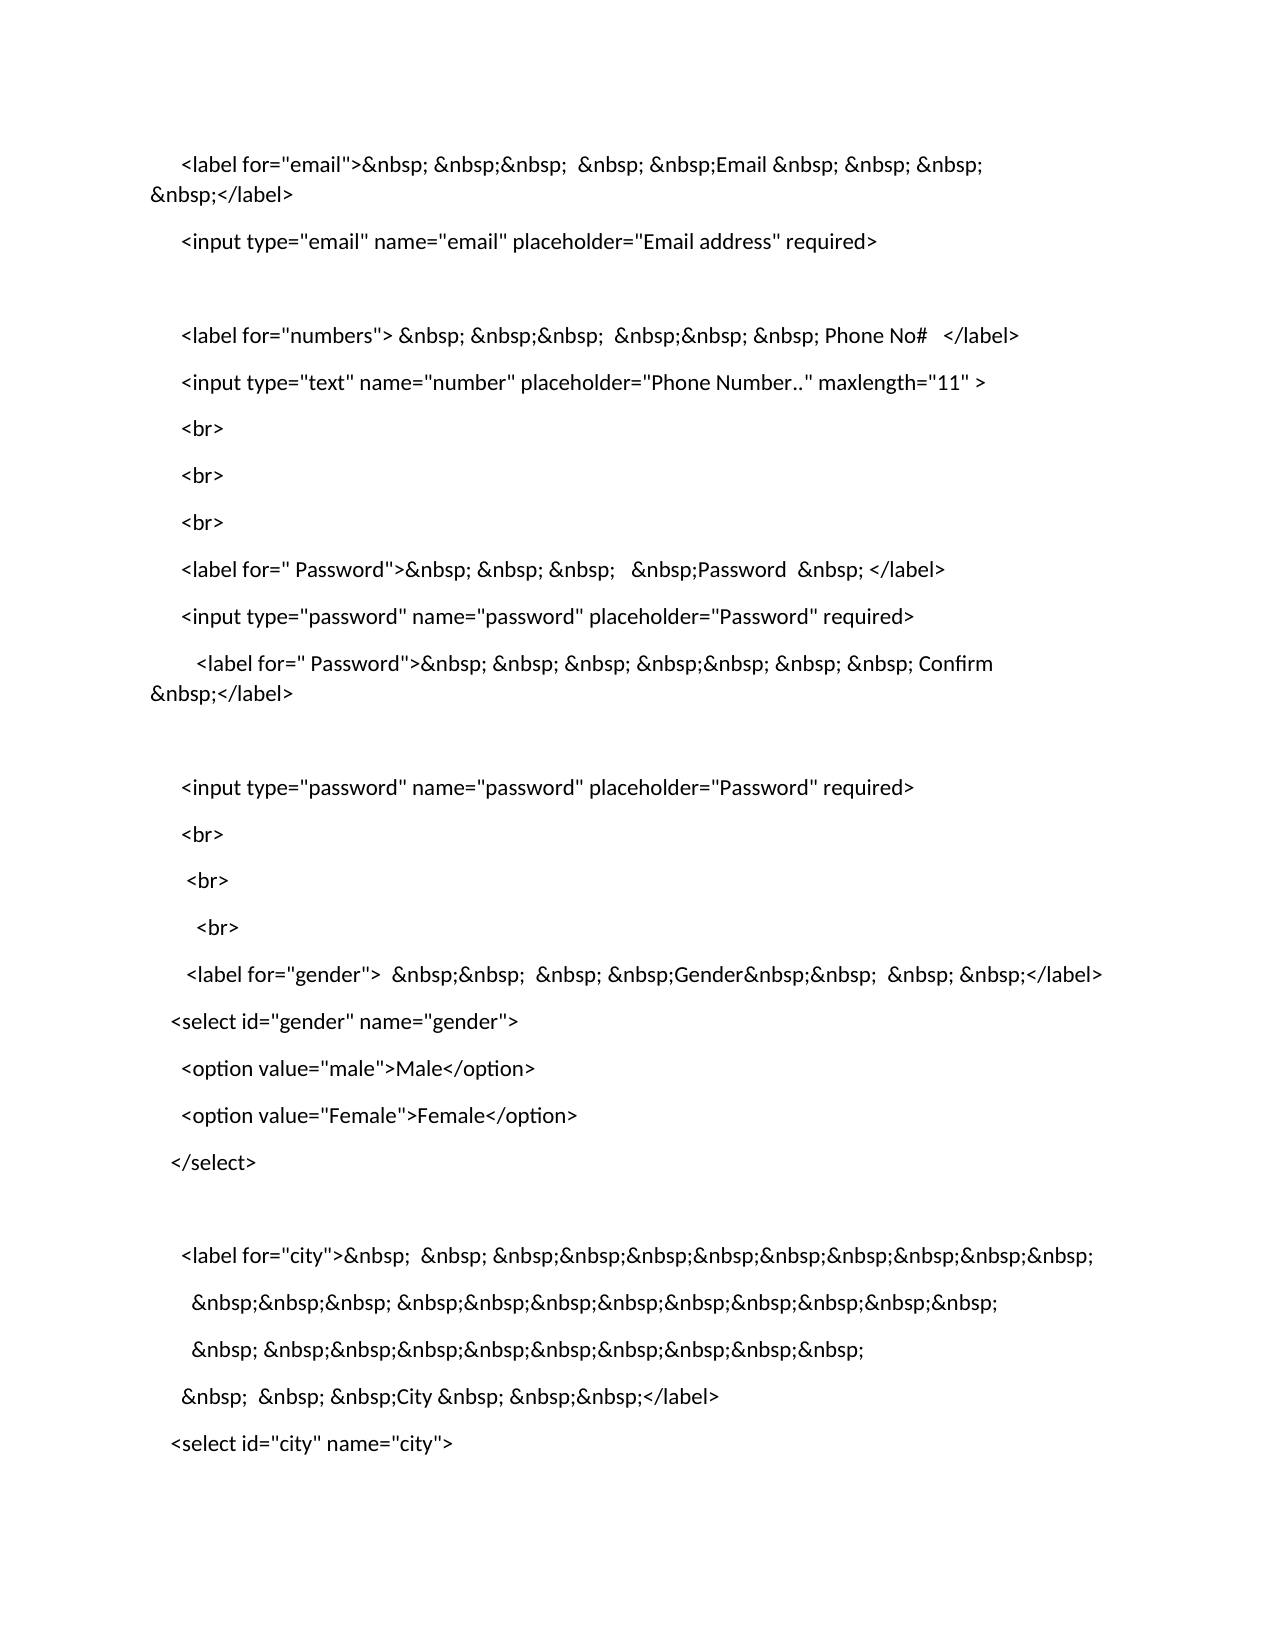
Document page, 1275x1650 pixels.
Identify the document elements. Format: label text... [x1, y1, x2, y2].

text <select id="city" name="city"> [150, 1429, 1125, 1457]
text <input type="password" name="password" placeholder="Password" required> [150, 602, 1125, 630]
text <input type="text" name="number" placeholder="Phone Number.." maxlength="11" > [150, 368, 1125, 396]
text <label for="numbers"> &nbsp; &nbsp;&nbsp; &nbsp;&nbsp; &nbsp; Phone No# </label> [150, 321, 1125, 349]
text &nbsp; &nbsp;&nbsp;&nbsp;&nbsp;&nbsp;&nbsp;&nbsp;&nbsp;&nbsp; [150, 1335, 1125, 1363]
text </select> [150, 1148, 1125, 1176]
text <br> [150, 867, 1125, 895]
text <input type="password" name="password" placeholder="Password" required> [150, 773, 1125, 801]
text <label for="gender"> &nbsp;&nbsp; &nbsp; &nbsp;Gender&nbsp;&nbsp; &nbsp; &nbsp;</label> [150, 960, 1125, 988]
text <br> [150, 820, 1125, 848]
text <br> [150, 461, 1125, 489]
text <label for="email">&nbsp; &nbsp;&nbsp; &nbsp; &nbsp;Email &nbsp; &nbsp; &nbsp; &nbsp;</label> [150, 150, 1125, 208]
text <label for=" Password">&nbsp; &nbsp; &nbsp; &nbsp;&nbsp; &nbsp; &nbsp; Confirm &nbsp;</label> [150, 649, 1125, 707]
text <option value="male">Male</option> [150, 1054, 1125, 1082]
text <label for="city">&nbsp; &nbsp; &nbsp;&nbsp;&nbsp;&nbsp;&nbsp;&nbsp;&nbsp;&nbsp;&nbsp; [150, 1242, 1125, 1270]
text <input type="email" name="email" placeholder="Email address" required> [150, 227, 1125, 255]
text <label for=" Password">&nbsp; &nbsp; &nbsp; &nbsp;Password &nbsp; </label> [150, 555, 1125, 583]
text <option value="Female">Female</option> [150, 1101, 1125, 1129]
text &nbsp;&nbsp;&nbsp; &nbsp;&nbsp;&nbsp;&nbsp;&nbsp;&nbsp;&nbsp;&nbsp;&nbsp; [150, 1288, 1125, 1317]
text &nbsp; &nbsp; &nbsp;City &nbsp; &nbsp;&nbsp;</label> [150, 1382, 1125, 1410]
text <br> [150, 414, 1125, 443]
text <br> [150, 913, 1125, 942]
text <br> [150, 508, 1125, 536]
text <select id="gender" name="gender"> [150, 1007, 1125, 1035]
